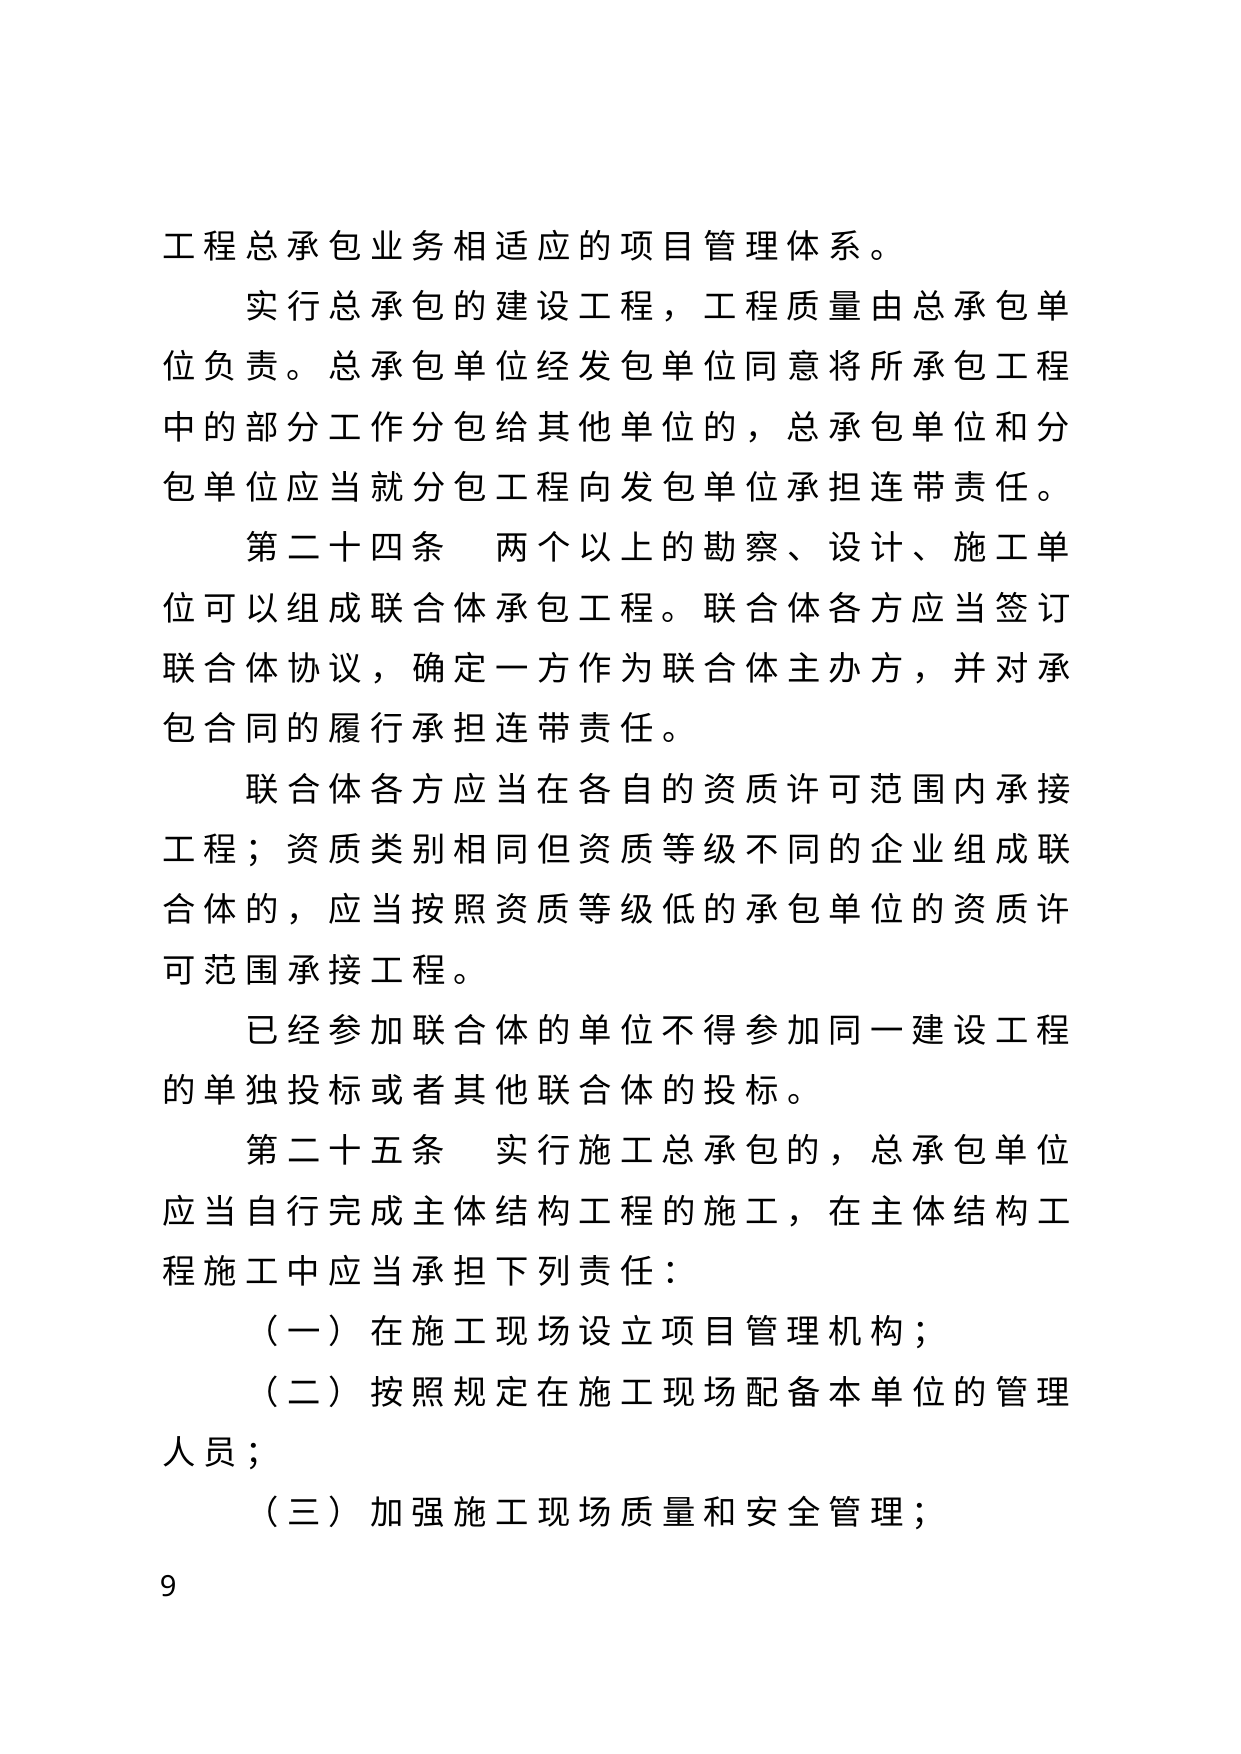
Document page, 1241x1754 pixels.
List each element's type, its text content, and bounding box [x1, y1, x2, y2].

text （三）加强施工现场质量和安全管理； [162, 1480, 1078, 1540]
text 实行总承包的建设工程，工程质量由总承包单位负责。总承包单位经发包单位同意将所承包工程中的部分工作分包给其他单位的，总承包单位和分包单位应当就分包工程向发包单位承担连带责任。 [162, 274, 1078, 515]
text 已经参加联合体的单位不得参加同一建设工程的单独投标或者其他联合体的投标。 [162, 998, 1078, 1118]
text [162, 213, 1078, 274]
text （一）在施工现场设立项目管理机构； [162, 1299, 1078, 1359]
text 第二十五条 实行施工总承包的，总承包单位应当自行完成主体结构工程的施工，在主体结构工程施工中应当承担下列责任： [162, 1118, 1078, 1299]
text 第二十四条 两个以上的勘察、设计、施工单位可以组成联合体承包工程。联合体各方应当签订联合体协议，确定一方作为联合体主办方，并对承包合同的履行承担连带责任。 [162, 515, 1078, 756]
text （二）按照规定在施工现场配备本单位的管理人员； [162, 1359, 1078, 1480]
text 联合体各方应当在各自的资质许可范围内承接工程；资质类别相同但资质等级不同的企业组成联合体的，应当按照资质等级低的承包单位的资质许可范围承接工程。 [162, 756, 1078, 998]
